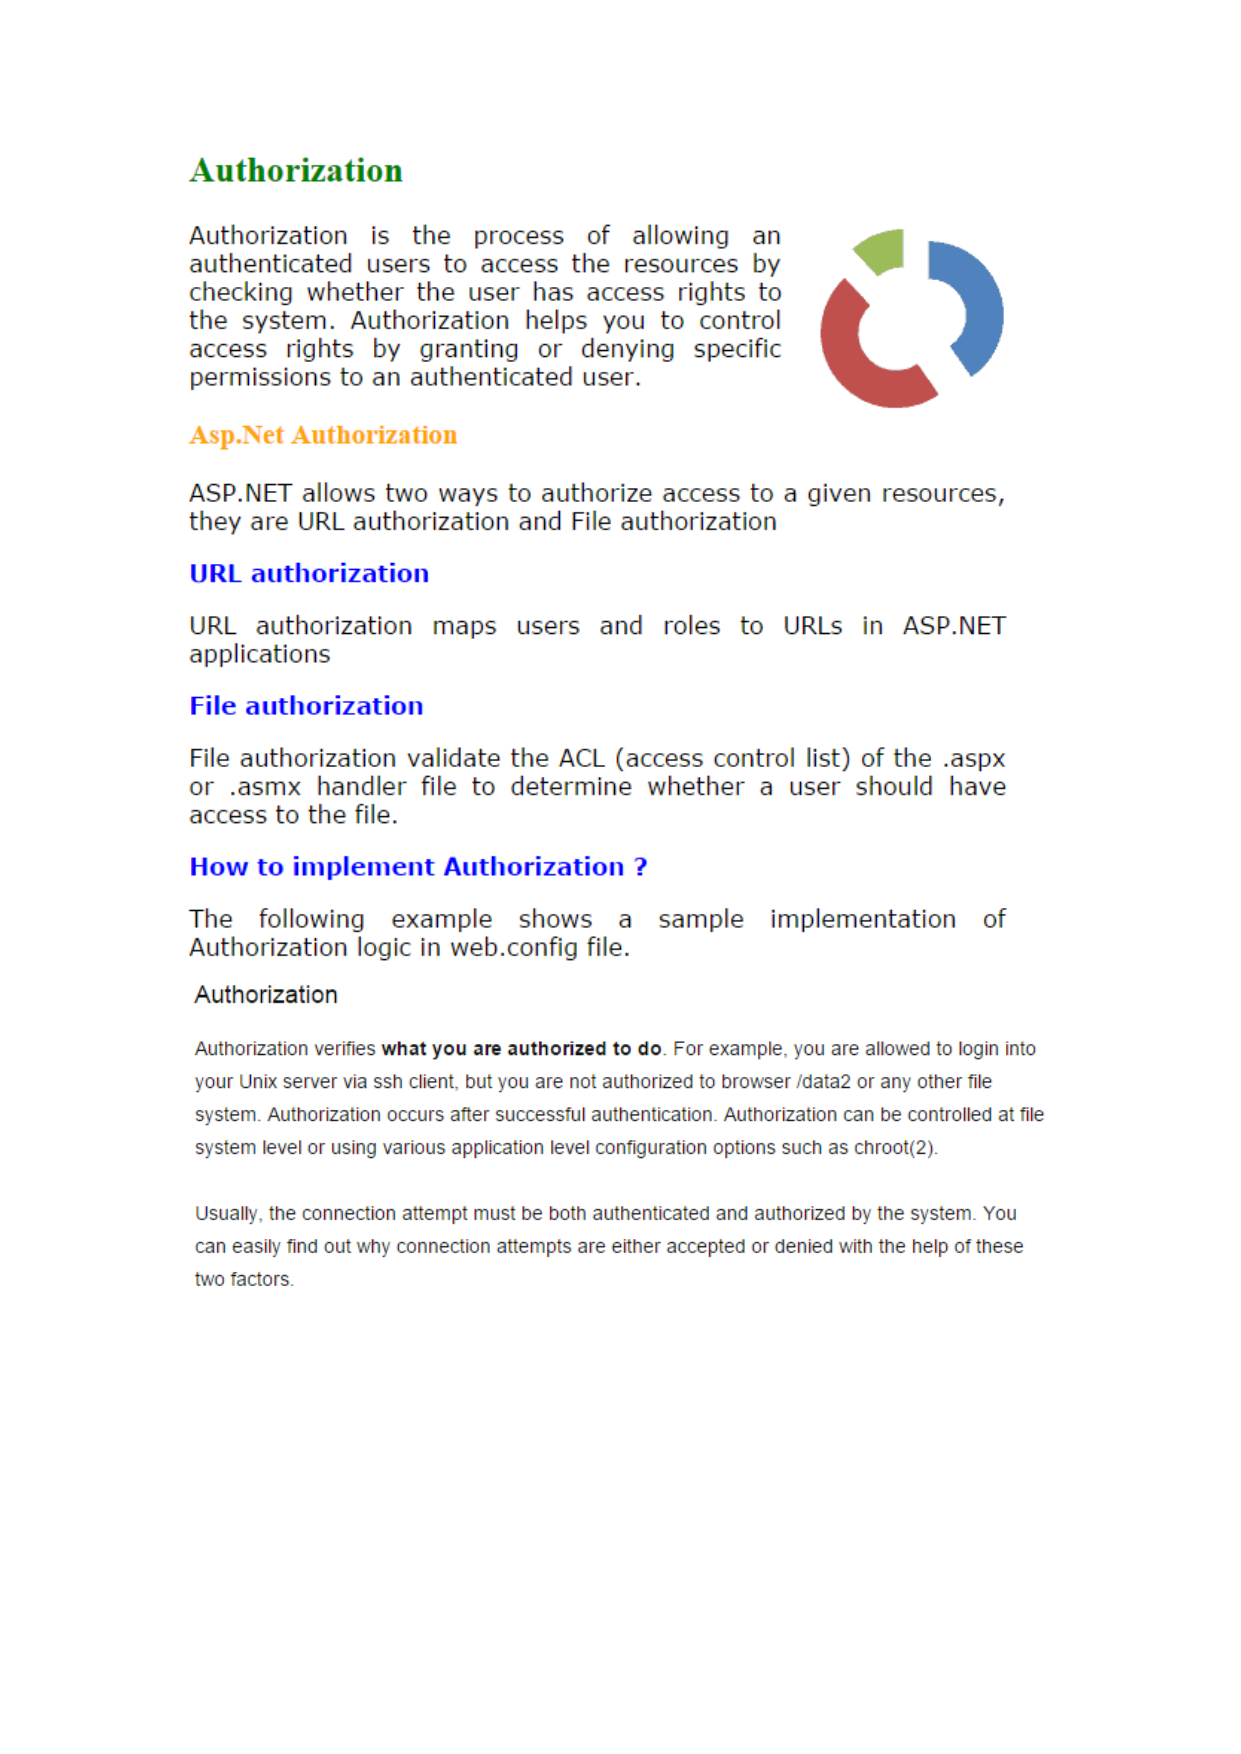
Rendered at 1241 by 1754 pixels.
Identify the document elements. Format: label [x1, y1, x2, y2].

picture [187, 150, 1053, 1308]
